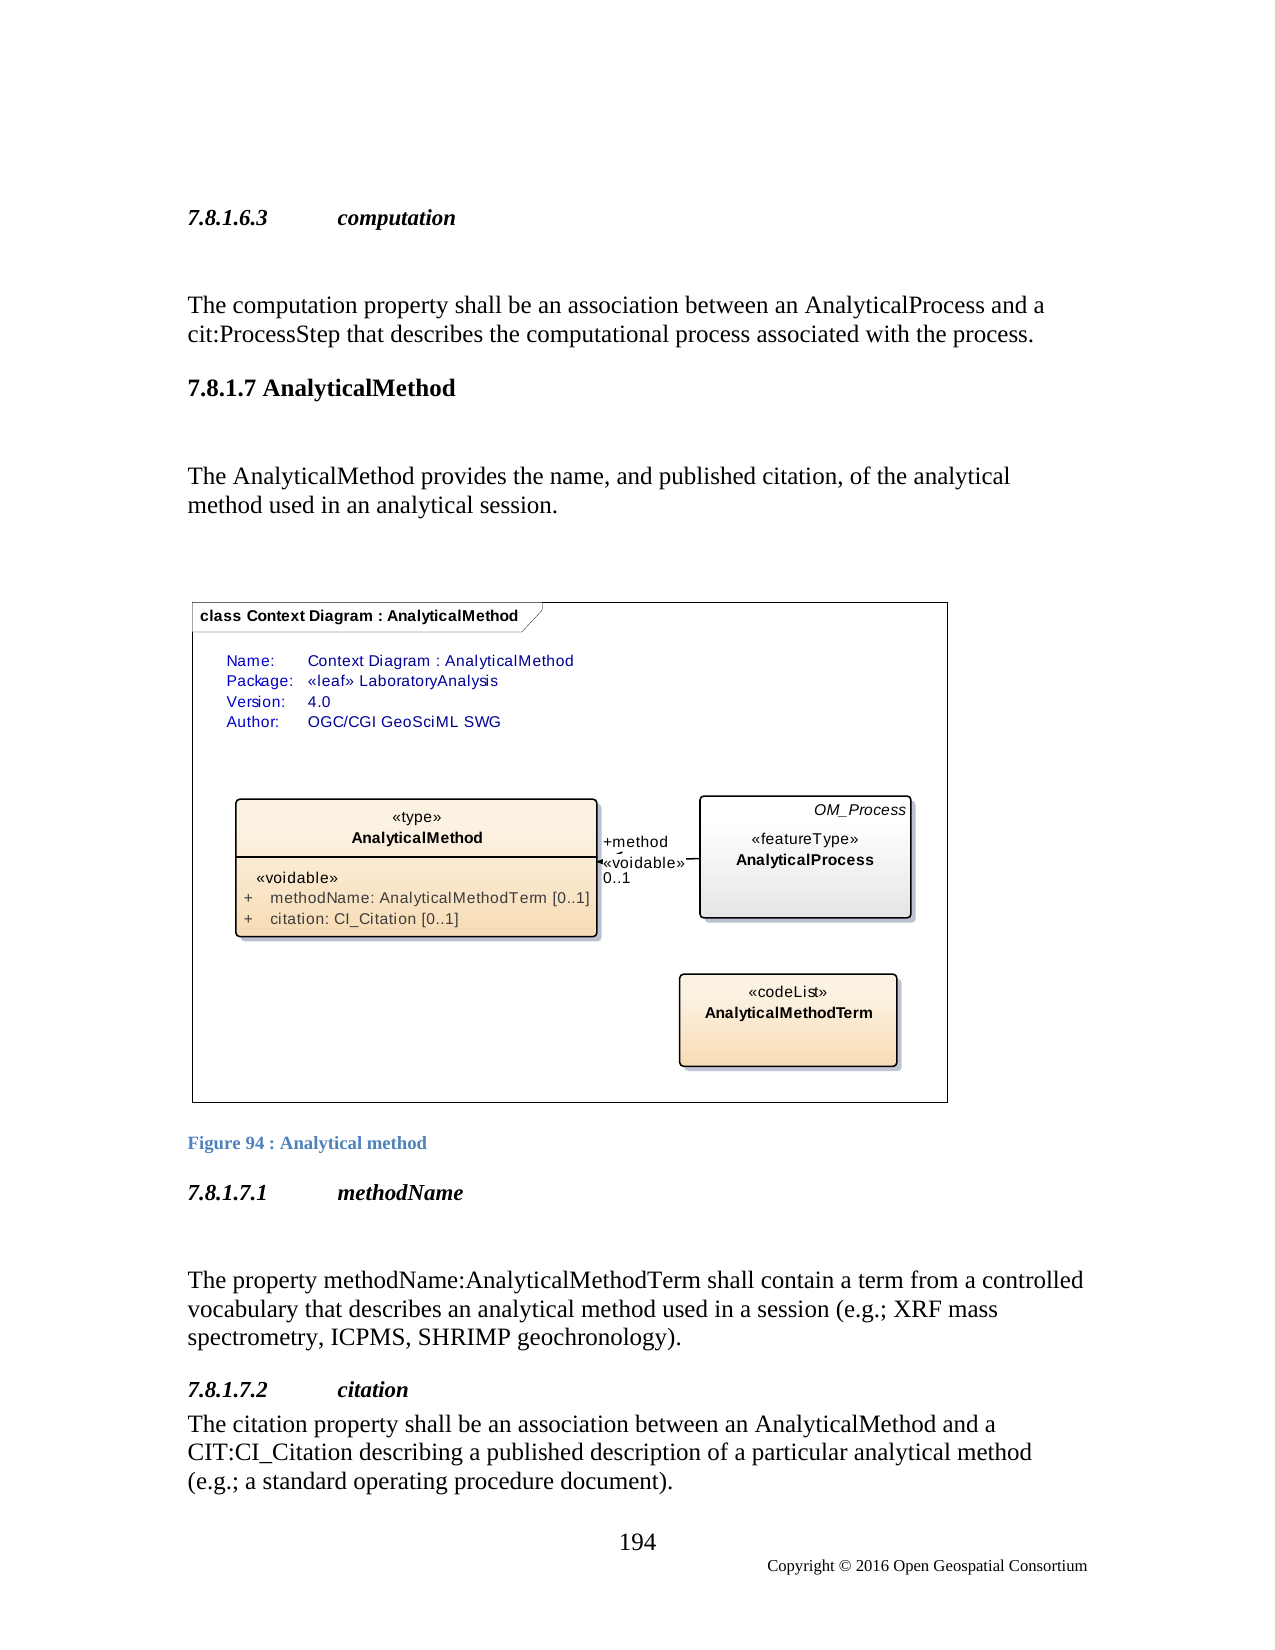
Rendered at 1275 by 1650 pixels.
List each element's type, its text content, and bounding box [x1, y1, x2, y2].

subtitle AnalyticalMethod [187, 373, 1087, 401]
text The AnalyticalMethod provides the name, and published citation, of the analytical method used in an analytical session. [187, 461, 1087, 519]
subtitle computation [187, 204, 1087, 230]
text The citation property shall be an association between an AnalyticalMethod and a CIT:CI_Citation describing a published description of a particular analytical method (e.g.; a standard operating procedure document). [187, 1409, 1087, 1495]
text The property methodName:AnalyticalMethodTerm shall contain a term from a controlled vocabulary that describes an analytical method used in a session (e.g.; XRF mass spectrometry, ICPMS, SHRIMP geochronology). [187, 1265, 1087, 1351]
subtitle citation [187, 1376, 1087, 1402]
text The computation property shall be an association between an AnalyticalProcess and a cit:ProcessStep that describes the computational process associated with the process. [187, 290, 1087, 348]
subtitle methodName [187, 1178, 1087, 1205]
